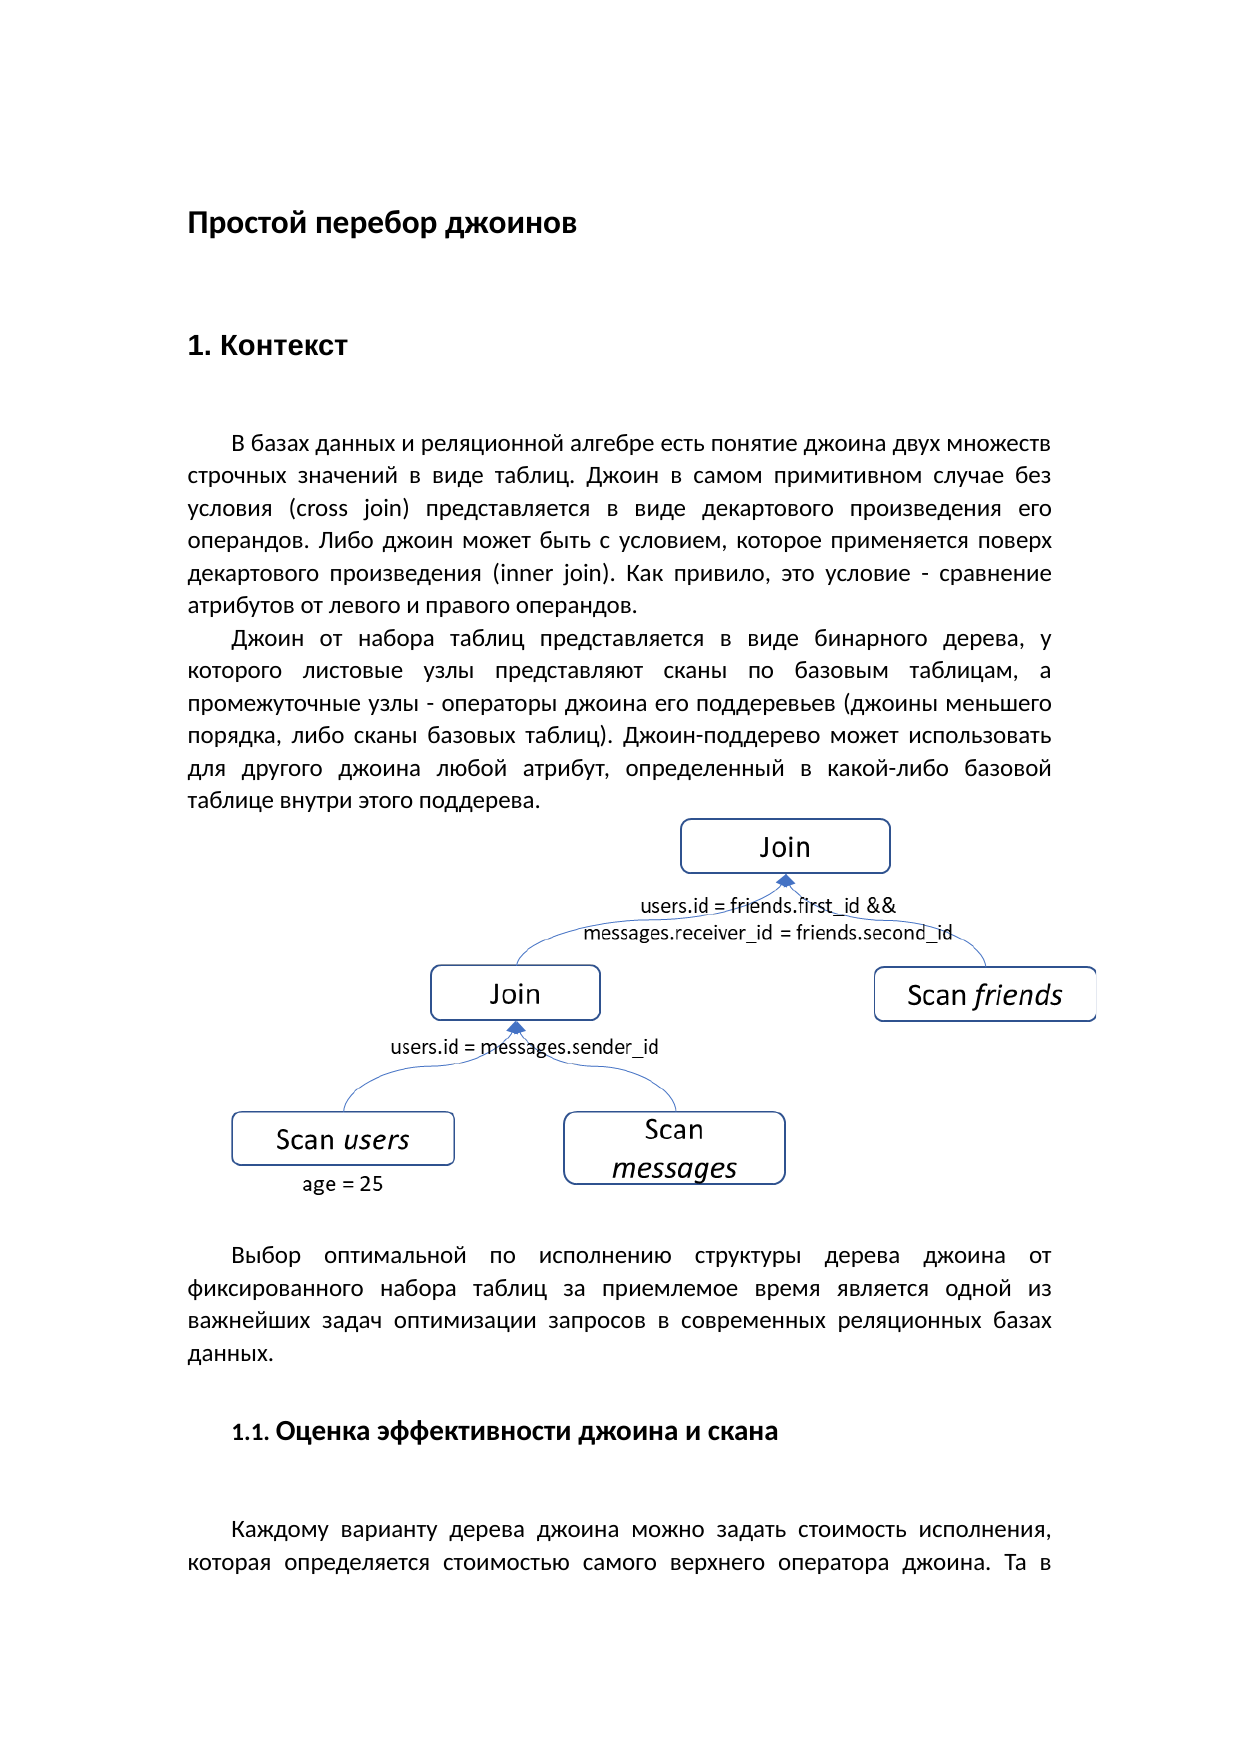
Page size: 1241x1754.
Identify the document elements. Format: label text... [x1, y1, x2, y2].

text Джоин от набора таблиц представляется в виде бинарного дерева, у которого листовые узлы представляют сканы по базовым таблицам, а промежуточные узлы - операторы джоина его поддеревьев (джоины меньшего порядка, либо сканы базовых таблиц). Джоин-поддерево может использовать для другого джоина любой атрибут, определенный в какой-либо базовой таблице внутри этого поддерева. [187, 621, 1053, 816]
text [187, 1513, 1053, 1578]
subtitle Простой перебор джоинов [187, 189, 1053, 254]
subtitle Контекст [187, 312, 1053, 377]
picture [231, 816, 1097, 1212]
text В базах данных и реляционной алгебре есть понятие джоина двух множеств строчных значений в виде таблиц. Джоин в самом примитивном случае без условия (cross join) представляется в виде декартового произведения его операндов. Либо джоин может быть с условием, которое применяется поверх декартового произведения (inner join). Как привило, это условие - сравнение атрибутов от левого и правого операндов. [187, 426, 1053, 621]
text Выбор оптимальной по исполнению структуры дерева джоина от фиксированного набора таблиц за приемлемое время является одной из важнейших задач оптимизации запросов в современных реляционных базах данных. [187, 1239, 1053, 1369]
subtitle Оценка эффективности джоина и скана [187, 1398, 1053, 1463]
